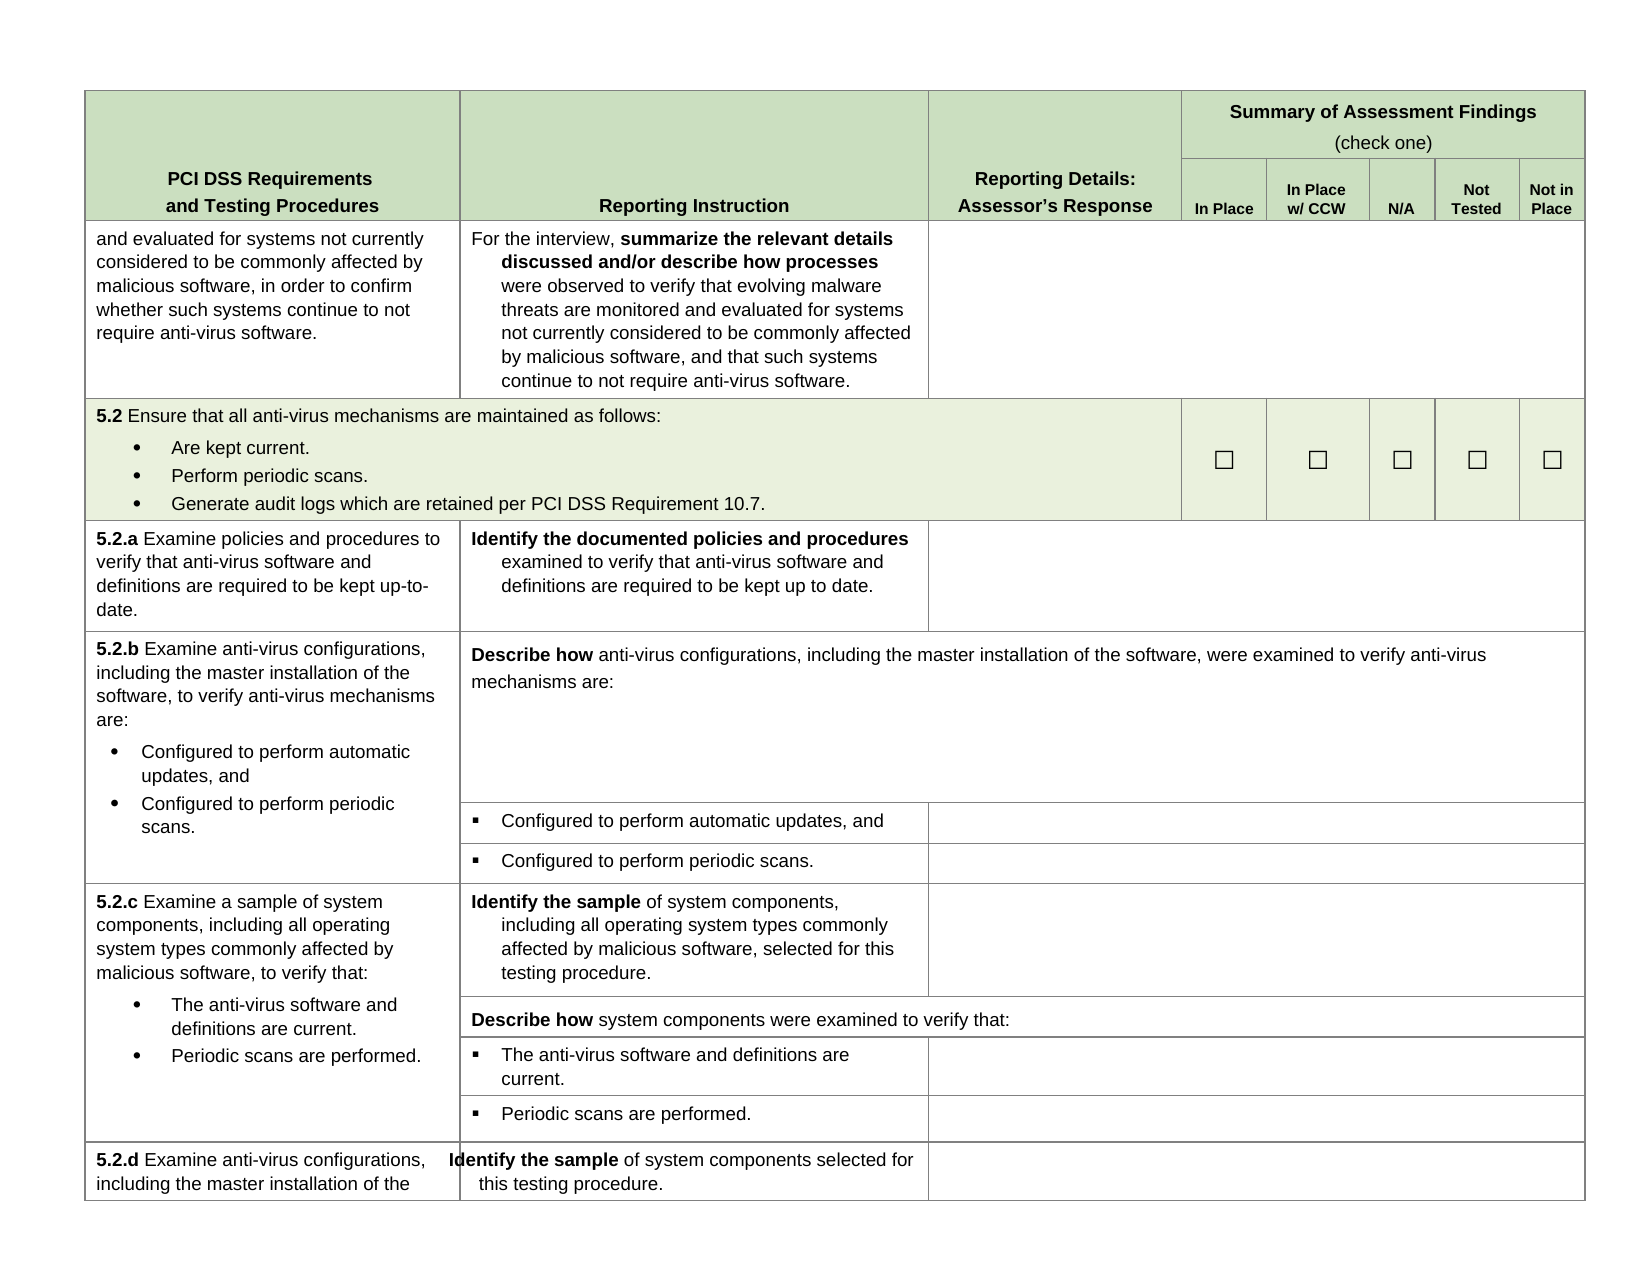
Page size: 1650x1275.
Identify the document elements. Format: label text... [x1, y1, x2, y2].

table_cell [929, 1038, 1584, 1095]
table_cell 5.2.b Examine anti-virus configurations, including the master installation of the software, to verify anti-virus mechanisms are: Configured to perform automatic updates, and Configured to perform periodic scans. [86, 632, 459, 883]
table_cell 5.2.a Examine policies and procedures to verify that anti-virus software and definitions are required to be kept up-to-date. [86, 521, 459, 631]
table_cell Describe how anti-virus configurations, including the master installation of the software, were examined to verify anti-virus mechanisms are: [461, 632, 1584, 802]
table_cell ☐ [1267, 399, 1369, 520]
table_cell Configured to perform automatic updates, and [461, 803, 928, 843]
table_cell Describe how system components were examined to verify that: [461, 997, 1584, 1036]
table_cell [929, 221, 1584, 397]
table_cell ☐ [1370, 399, 1434, 520]
table_cell [929, 1143, 1584, 1200]
table_cell [929, 521, 1584, 631]
table_cell Identify the sample of system components selected for this testing procedure. [461, 1143, 928, 1200]
table_cell Not Tested [1436, 159, 1519, 220]
table_cell The anti-virus software and definitions are current. [461, 1038, 928, 1095]
table_cell 5.2.c Examine a sample of system components, including all operating system types commonly affected by malicious software, to verify that: The anti-virus software and definitions are current. Periodic scans are performed. [86, 884, 459, 1141]
table_cell In Place [1182, 159, 1266, 220]
table_cell ☐ [1182, 399, 1266, 520]
table_cell Configured to perform periodic scans. [461, 844, 928, 883]
table_header Reporting Details: Assessor’s Response [929, 91, 1181, 220]
table_header PCI DSS Requirements and Testing Procedures [86, 91, 459, 220]
table_cell [929, 1096, 1584, 1141]
table_cell In Place w/ CCW [1267, 159, 1369, 220]
table_cell [929, 803, 1584, 843]
table_cell Not in Place [1520, 159, 1584, 220]
table_cell ☐ [1436, 399, 1519, 520]
table_cell ☐ [1520, 399, 1584, 520]
table_header Reporting Instruction [461, 91, 928, 220]
table_header Summary of Assessment Findings (check one) [1182, 91, 1584, 158]
table_cell For the interview, summarize the relevant details discussed and/or describe how processes were observed to verify that evolving malware threats are monitored and evaluated for systems not currently considered to be commonly affected by malicious software, and that such systems continue to not require anti-virus software. [461, 221, 928, 397]
table_cell N/A [1370, 159, 1434, 220]
table_cell 5.2 Ensure that all anti-virus mechanisms are maintained as follows: Are kept current. Perform periodic scans. Generate audit logs which are retained per PCI DSS Requirement 10.7. [86, 399, 1181, 520]
table_cell [929, 884, 1584, 996]
table_cell Identify the documented policies and procedures examined to verify that anti-virus software and definitions are required to be kept up to date. [461, 521, 928, 631]
table_cell [929, 844, 1584, 883]
table_cell Periodic scans are performed. [461, 1096, 928, 1141]
table_cell Identify the sample of system components, including all operating system types commonly affected by malicious software, selected for this testing procedure. [461, 884, 928, 996]
